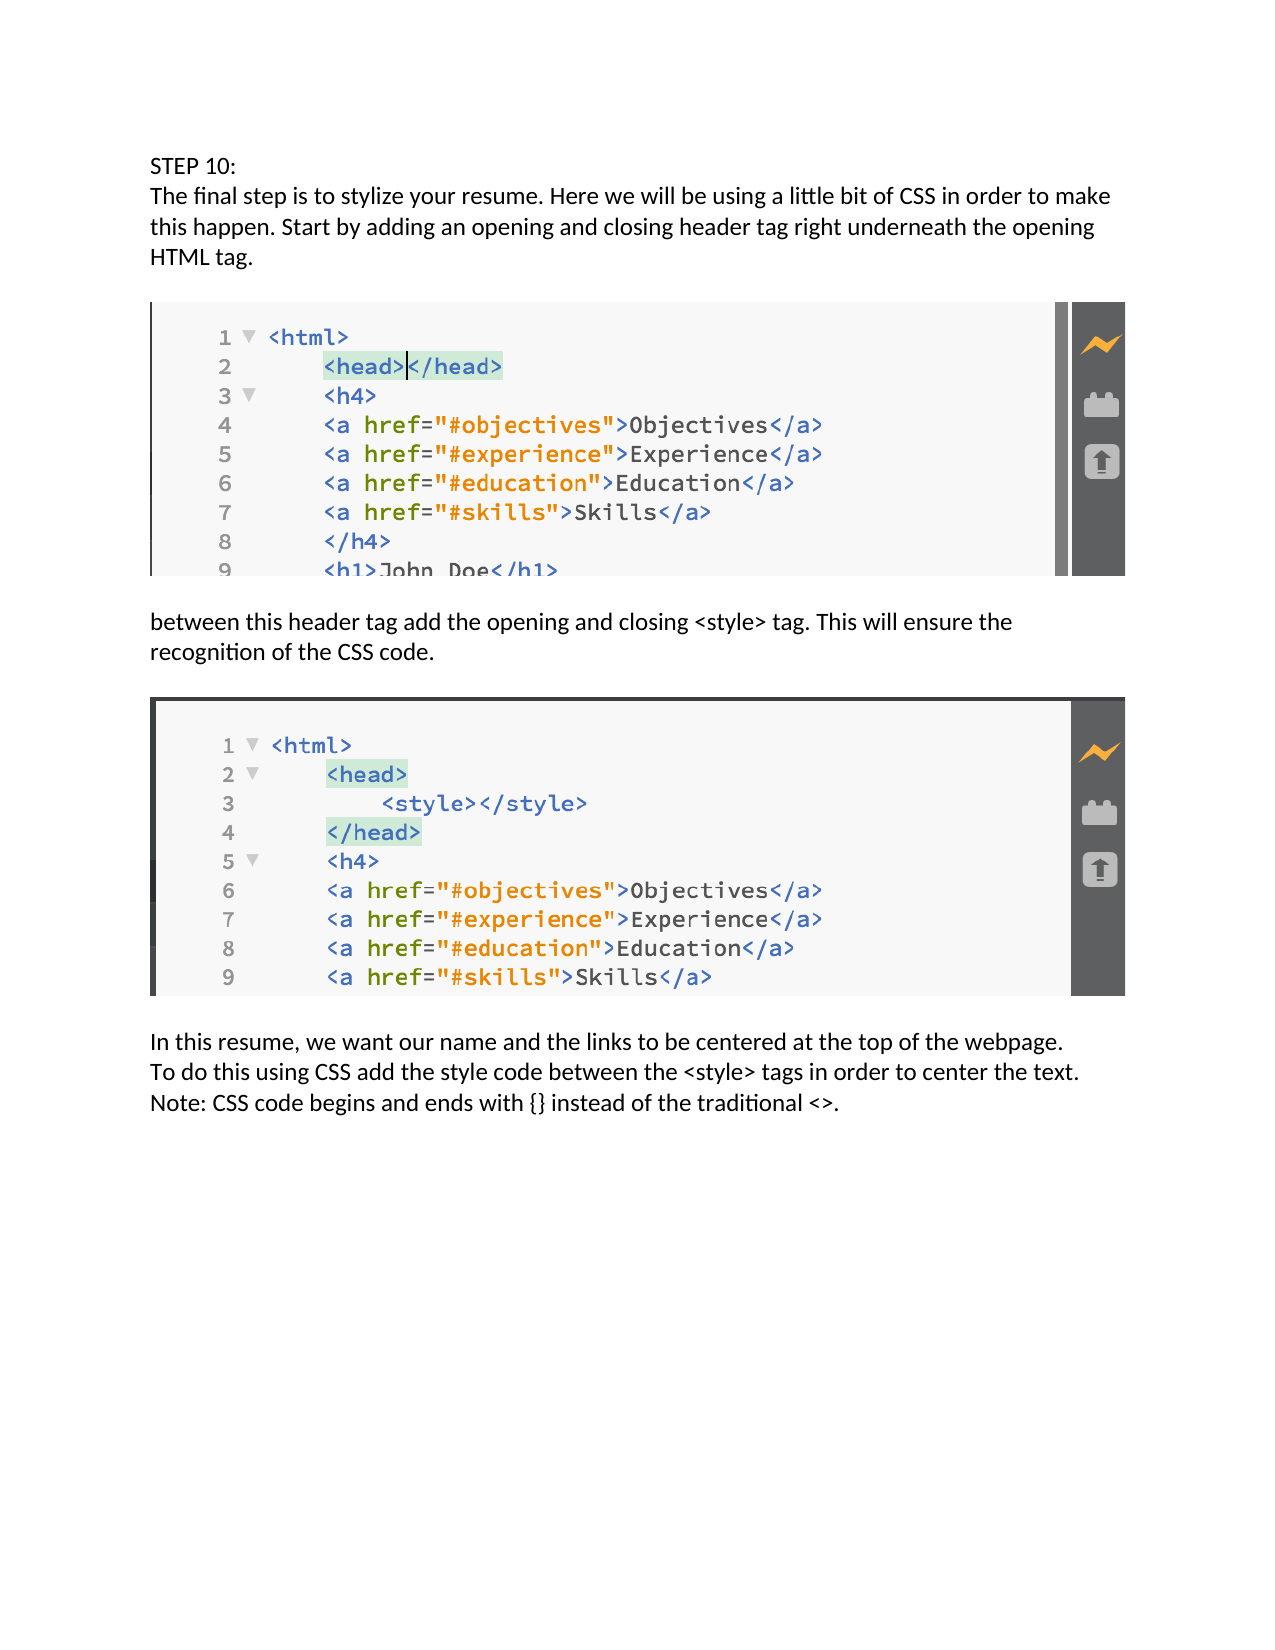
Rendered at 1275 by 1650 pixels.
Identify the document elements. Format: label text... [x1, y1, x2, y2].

text between this header tag add the opening and closing <style> tag. This will ensure the recognition of the CSS code. [150, 606, 1125, 667]
picture [150, 697, 1125, 996]
text STEP 10: [150, 150, 1125, 181]
text To do this using CSS add the style code between the <style> tags in order to center the text. Note: CSS code begins and ends with {} instead of the traditional <>. [150, 1057, 1125, 1118]
text In this resume, we want our name and the links to be centered at the top of the webpage. [150, 1026, 1125, 1057]
text The final step is to stylize your resume. Here we will be using a little bit of CSS in order to make this happen. Start by adding an opening and closing header tag right underneath the opening HTML tag. [150, 181, 1125, 272]
picture [150, 302, 1125, 576]
